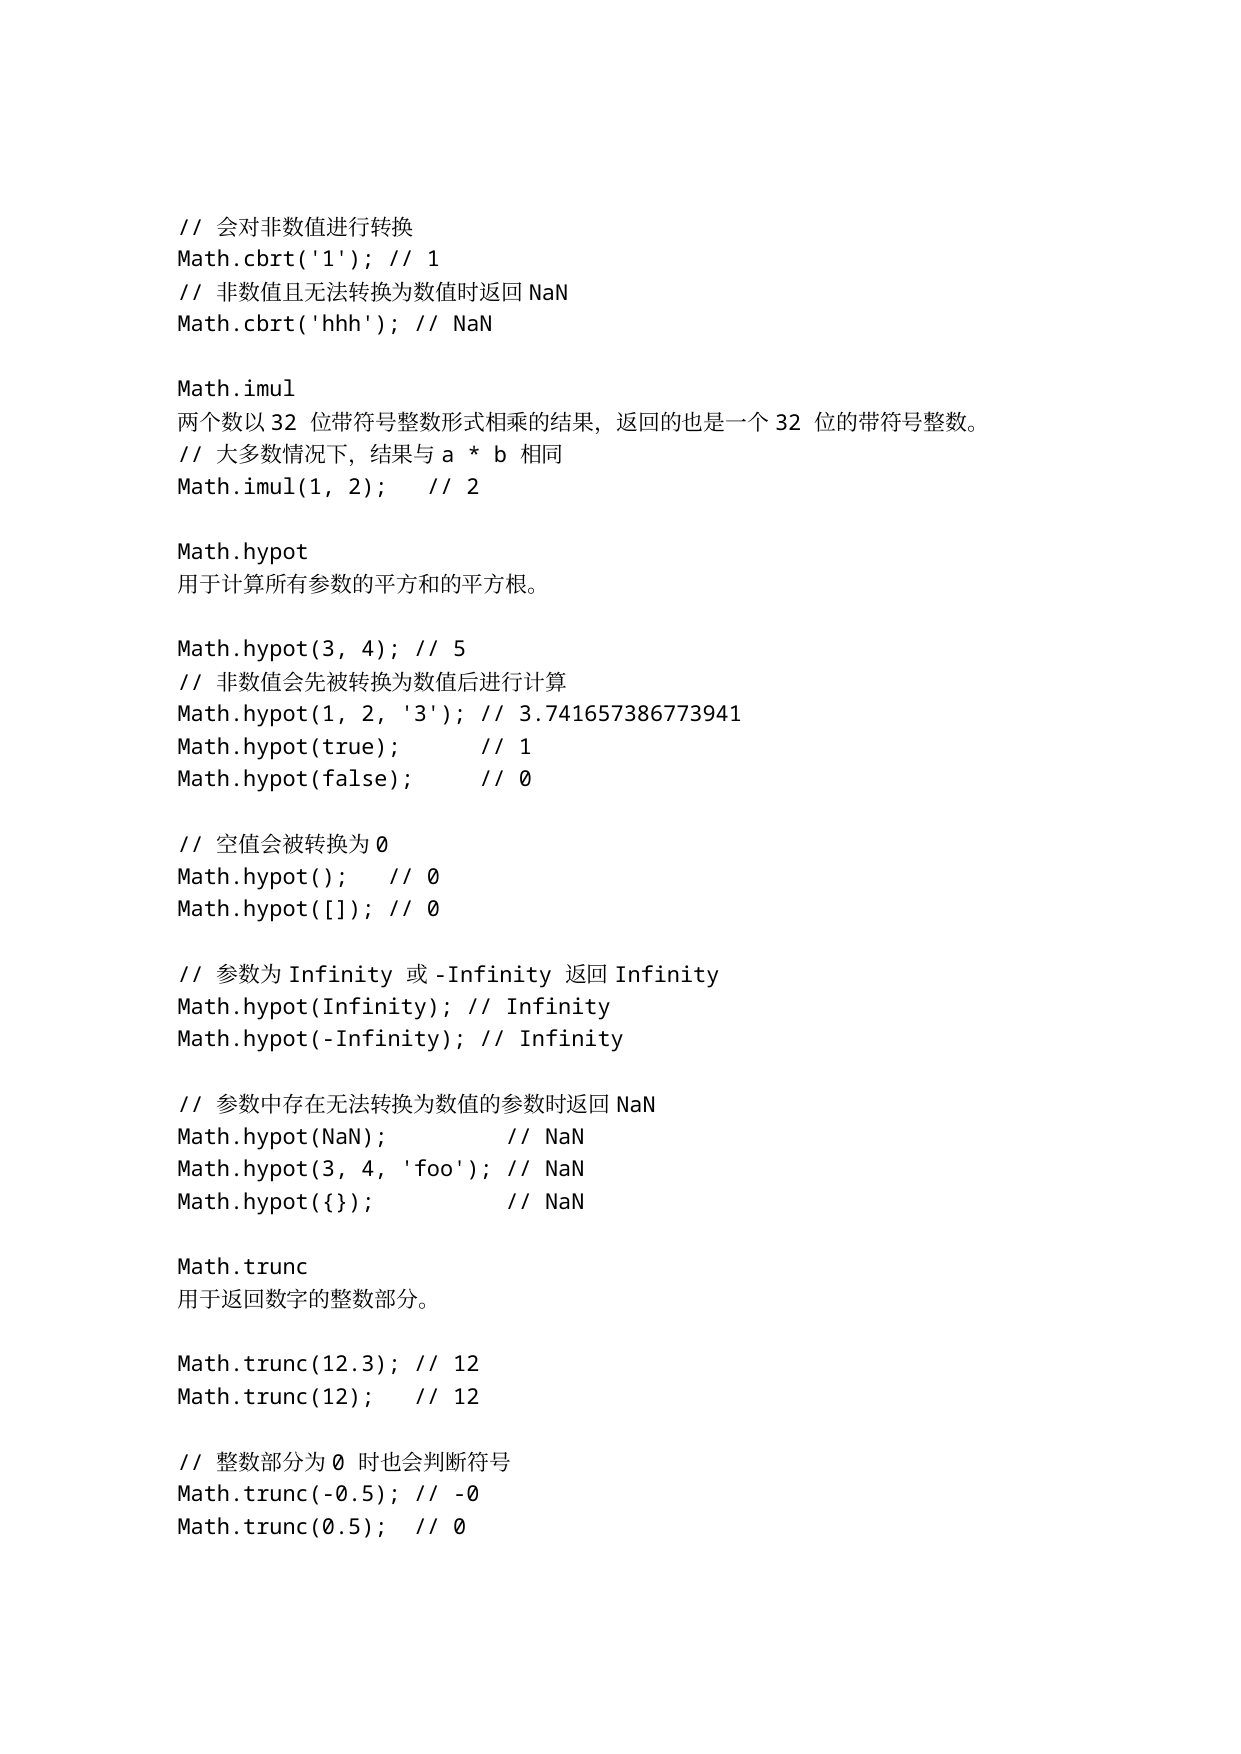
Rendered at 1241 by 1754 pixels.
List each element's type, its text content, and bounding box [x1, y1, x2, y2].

text Math.hypot(Infinity); // Infinity [177, 989, 1063, 1022]
text Math.hypot(-Infinity); // Infinity [177, 1022, 1063, 1054]
text Math.hypot(NaN); // NaN [177, 1119, 1063, 1152]
text Math.trunc(12.3); // 12 [177, 1347, 1063, 1379]
text 两个数以 32 位带符号整数形式相乘的结果，返回的也是一个 32 位的带符号整数。 [177, 404, 1063, 437]
text // 参数中存在无法转换为数值的参数时返回 NaN [177, 1087, 1063, 1119]
text Math.trunc [177, 1249, 1063, 1282]
text Math.trunc(12); // 12 [177, 1379, 1063, 1412]
text Math.cbrt('hhh'); // NaN [177, 307, 1063, 339]
text Math.hypot(3, 4); // 5 [177, 632, 1063, 664]
text Math.imul [177, 372, 1063, 404]
text // 非数值且无法转换为数值时返回 NaN [177, 274, 1063, 307]
text // 会对非数值进行转换 [177, 209, 1063, 242]
text Math.imul(1, 2); // 2 [177, 469, 1063, 502]
text Math.hypot(3, 4, 'foo'); // NaN [177, 1152, 1063, 1184]
text // 整数部分为 0 时也会判断符号 [177, 1444, 1063, 1477]
text Math.hypot(false); // 0 [177, 762, 1063, 794]
text Math.hypot(1, 2, '3'); // 3.741657386773941 [177, 697, 1063, 729]
text // 参数为 Infinity 或 -Infinity 返回 Infinity [177, 957, 1063, 989]
text Math.hypot([]); // 0 [177, 892, 1063, 924]
text // 非数值会先被转换为数值后进行计算 [177, 664, 1063, 697]
text Math.hypot(); // 0 [177, 859, 1063, 892]
text Math.cbrt('1'); // 1 [177, 242, 1063, 274]
text 用于计算所有参数的平方和的平方根。 [177, 567, 1063, 599]
text // 大多数情况下，结果与 a * b 相同 [177, 437, 1063, 469]
text Math.trunc(-0.5); // -0 [177, 1477, 1063, 1509]
text Math.hypot(true); // 1 [177, 729, 1063, 762]
text Math.hypot [177, 534, 1063, 567]
text 用于返回数字的整数部分。 [177, 1282, 1063, 1314]
text // 空值会被转换为 0 [177, 827, 1063, 859]
text Math.trunc(0.5); // 0 [177, 1509, 1063, 1542]
text Math.hypot({}); // NaN [177, 1184, 1063, 1217]
